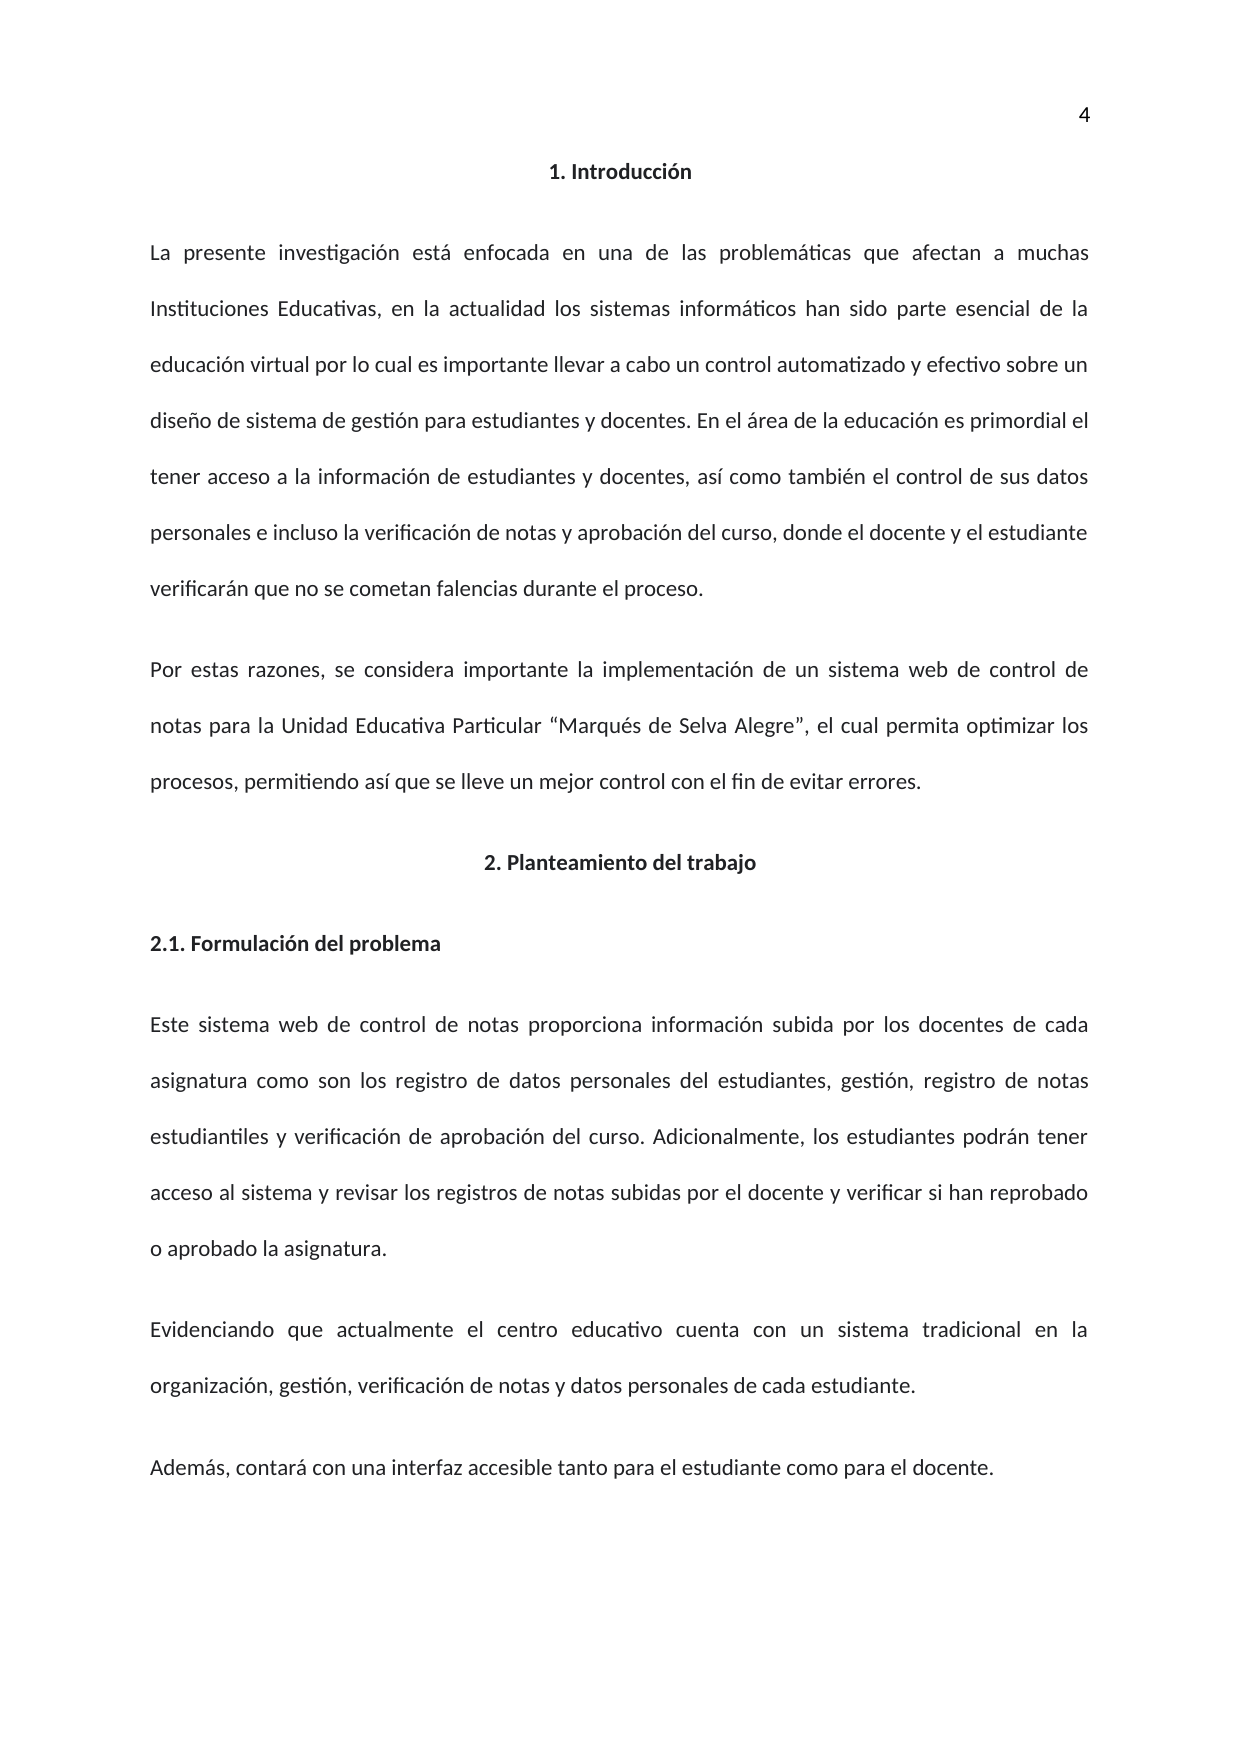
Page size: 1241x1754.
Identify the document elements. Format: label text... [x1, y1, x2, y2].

subtitle 2.1. Formulación del problema [150, 929, 1090, 957]
subtitle 2. Planteamiento del trabajo [150, 848, 1090, 876]
text La presente investigación está enfocada en una de las problemáticas que afectan a muchas Instituciones Educativas, en la actualidad los sistemas informáticos han sido parte esencial de la educación virtual por lo cual es importante llevar a cabo un control automatizado y efectivo sobre un diseño de sistema de gestión para estudiantes y docentes. En el área de la educación es primordial el tener acceso a la información de estudiantes y docentes, así como también el control de sus datos personales e incluso la verificación de notas y aprobación del curso, donde el docente y el estudiante verificarán que no se cometan falencias durante el proceso. [150, 238, 1090, 602]
text Por estas razones, se considera importante la implementación de un sistema web de control de notas para la Unidad Educativa Particular “Marqués de Selva Alegre”, el cual permita optimizar los procesos, permitiendo así que se lleve un mejor control con el fin de evitar errores. [150, 655, 1090, 795]
subtitle 1. Introducción [150, 157, 1090, 185]
text Además, contará con una interfaz accesible tanto para el estudiante como para el docente. [150, 1453, 1090, 1481]
text Evidenciando que actualmente el centro educativo cuenta con un sistema tradicional en la organización, gestión, verificación de notas y datos personales de cada estudiante. [150, 1316, 1090, 1400]
text Este sistema web de control de notas proporciona información subida por los docentes de cada asignatura como son los registro de datos personales del estudiantes, gestión, registro de notas estudiantiles y verificación de aprobación del curso. Adicionalmente, los estudiantes podrán tener acceso al sistema y revisar los registros de notas subidas por el docente y verificar si han reprobado o aprobado la asignatura. [150, 1010, 1090, 1263]
